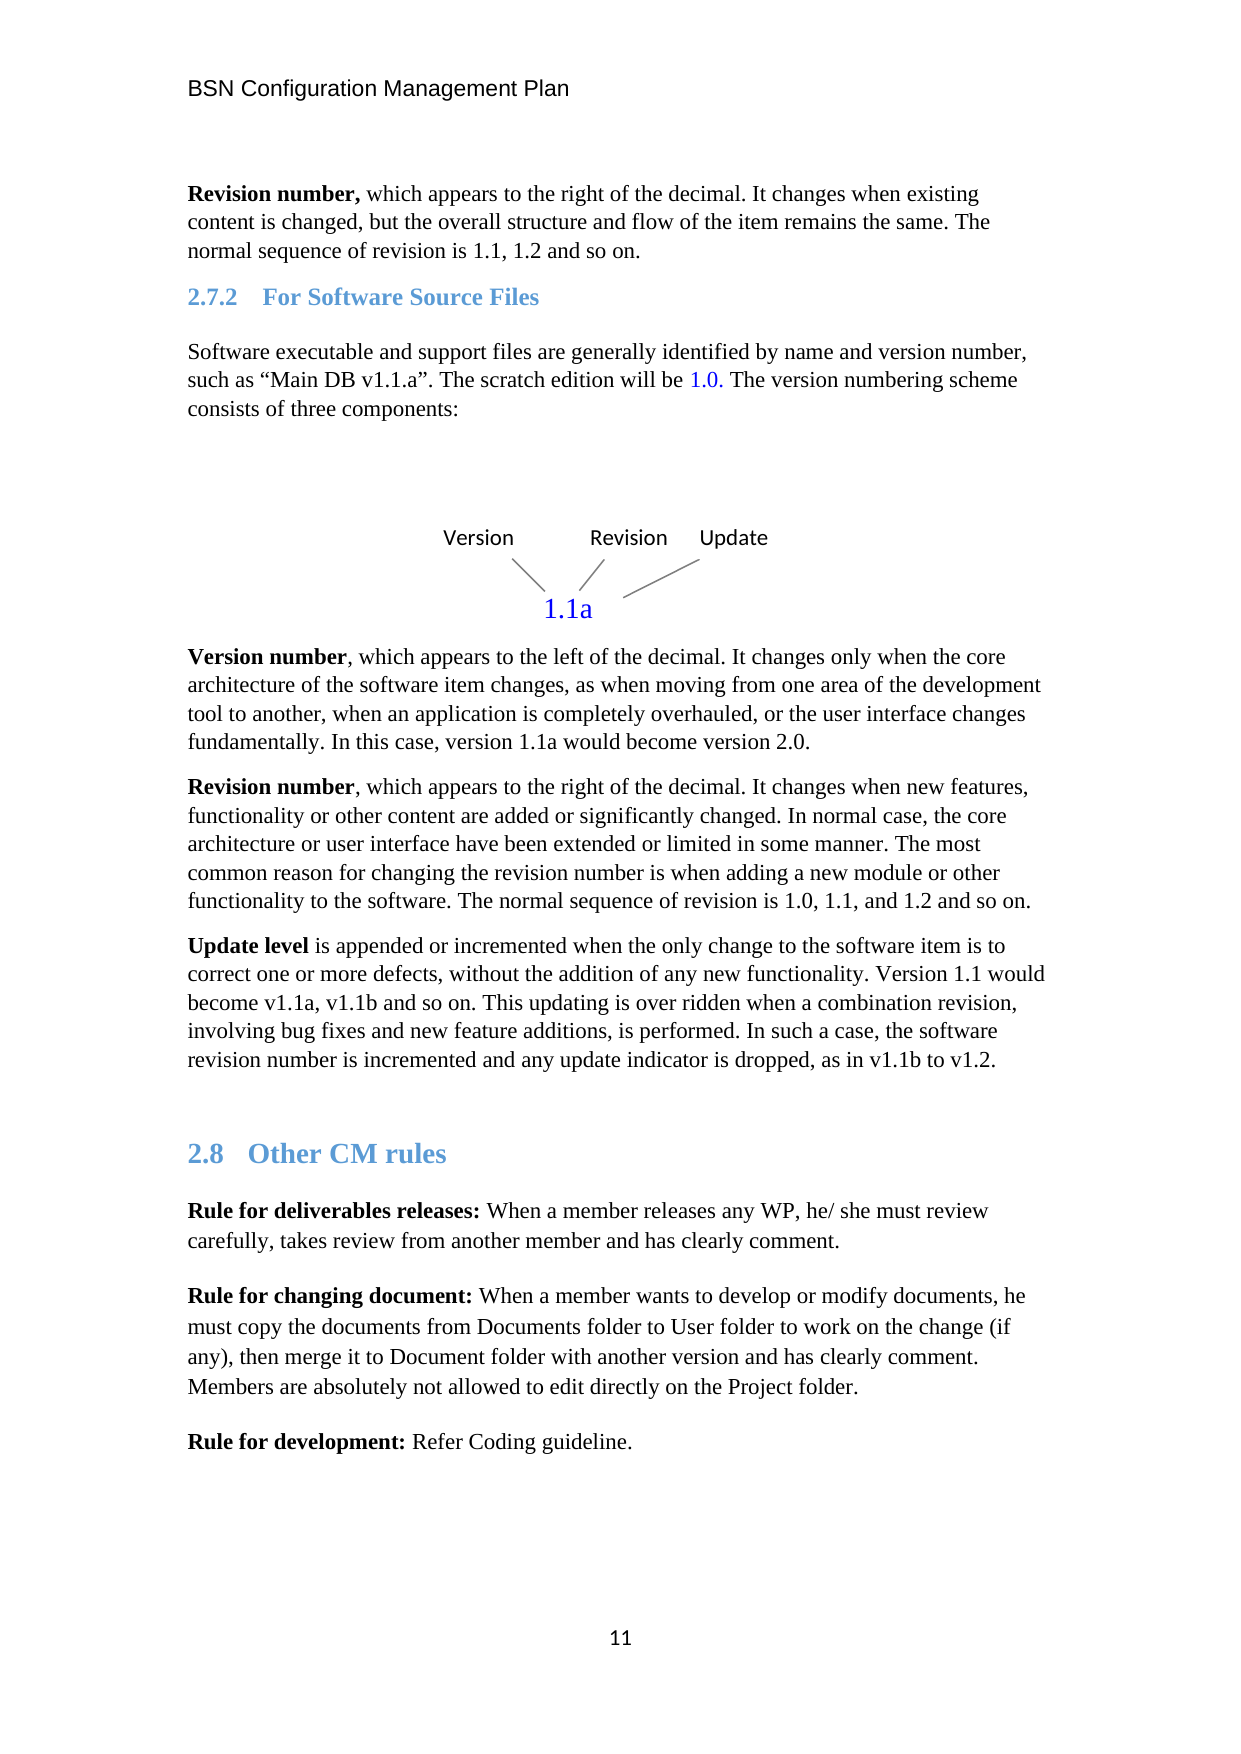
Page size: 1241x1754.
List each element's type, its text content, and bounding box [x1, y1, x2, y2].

subtitle Other CM rules [187, 1136, 1053, 1169]
text Rule for deliverables releases: When a member releases any WP, he/ she must review carefully, takes review from another member and has clearly comment. [187, 1197, 1053, 1254]
text Rule for development: Refer Coding guideline. [187, 1428, 1053, 1455]
subtitle For Software Source Files [187, 282, 1053, 311]
text Revision number, which appears to the right of the decimal. It changes when new features, functionality or other content are added or significantly changed. In normal case, the core architecture or user interface have been extended or limited in some manner. The most common reason for changing the revision number is when adding a new module or other functionality to the software. The normal sequence of revision is 1.0, 1.1, and 1.2 and so on. [187, 773, 1053, 913]
text Update level is appended or incremented when the only change to the software item is to correct one or more defects, without the addition of any new functionality. Version 1.1 would become v1.1a, v1.1b and so on. This updating is over ridden when a combination revision, involving bug fixes and new feature additions, is performed. In such a case, the software revision number is incremented and any update indicator is dropped, as in v1.1b to v1.2. [187, 932, 1053, 1072]
text Rule for changing document: When a member wants to develop or modify documents, he must copy the documents from Documents folder to User folder to work on the change (if any), then merge it to Document folder with another version and has clearly comment. Members are absolutely not allowed to edit directly on the Project folder. [187, 1283, 1053, 1399]
text Version number, which appears to the left of the decimal. It changes only when the core architecture of the software item changes, as when moving from one area of the development tool to another, when an application is completely overhauled, or the user interface changes fundamentally. In this case, version 1.1a would become version 2.0. [187, 530, 1053, 754]
text Revision number, which appears to the right of the decimal. It changes when existing content is changed, but the overall structure and flow of the item remains the same. The normal sequence of revision is 1.1, 1.2 and so on. [187, 180, 1053, 263]
